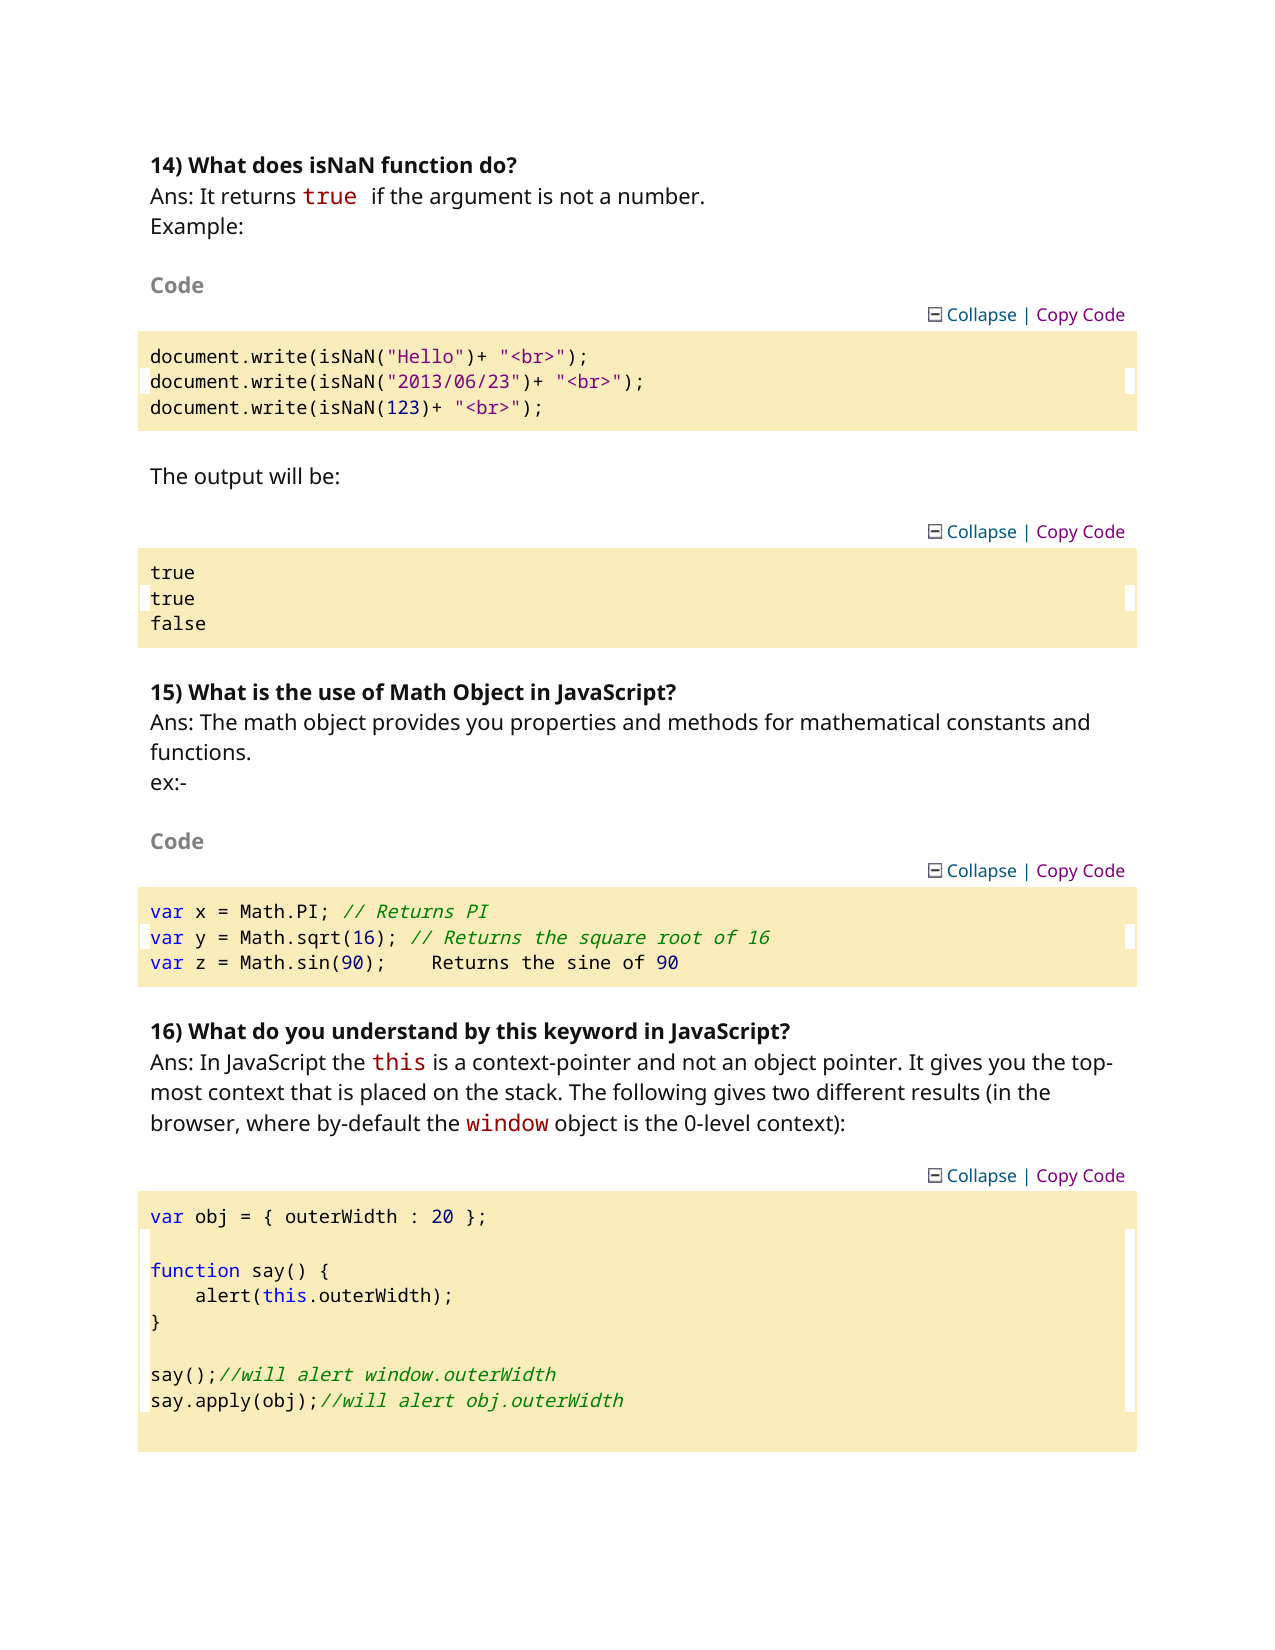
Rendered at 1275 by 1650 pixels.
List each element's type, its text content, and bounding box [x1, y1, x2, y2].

text Collapse | Copy Code [150, 303, 1125, 331]
text var y = Math.sqrt(16); // Returns the square root of 16 [150, 924, 1125, 938]
text Code [150, 826, 1125, 855]
text true [140, 549, 1135, 585]
picture [928, 524, 943, 539]
text say.apply(obj);//will alert obj.outerWidth [150, 1387, 1125, 1401]
text function say() { [150, 1257, 1125, 1282]
text The output will be: [150, 461, 1125, 490]
picture [928, 307, 943, 322]
text 14) What does isNaN function do? Ans: It returns true if the argument is not a number. Example: [150, 150, 1125, 241]
text true [150, 585, 1125, 599]
text 16) What do you understand by this keyword in JavaScript? Ans: In JavaScript the this is a context-pointer and not an object pointer. It gives you the top-most context that is placed on the stack. The following gives two different results (in the browser, where by-default the window object is the 0-level context): [150, 1016, 1125, 1138]
picture [928, 1168, 943, 1183]
text alert(this.outerWidth); [150, 1282, 1125, 1308]
text var x = Math.PI; // Returns PI [140, 888, 1135, 924]
text var z = Math.sin(90); Returns the sine of 90 [140, 938, 1135, 985]
text } [150, 1308, 1125, 1333]
text document.write(isNaN("Hello")+ "<br>"); [140, 333, 1135, 368]
text 15) What is the use of Math Object in JavaScript? Ans: The math object provides you properties and methods for mathematical constants and functions. ex:- [150, 677, 1125, 796]
picture [928, 863, 943, 878]
text Collapse | Copy Code [150, 519, 1125, 548]
text document.write(isNaN(123)+ "<br>"); [140, 382, 1135, 430]
text Collapse | Copy Code [150, 858, 1125, 887]
text Collapse | Copy Code [150, 1163, 1125, 1191]
text say();//will alert window.outerWidth [150, 1361, 1125, 1387]
text document.write(isNaN("2013/06/23")+ "<br>"); [150, 368, 1125, 382]
text var obj = { outerWidth : 20 }; [140, 1193, 1135, 1229]
text false [140, 599, 1135, 647]
text Code [150, 270, 1125, 300]
